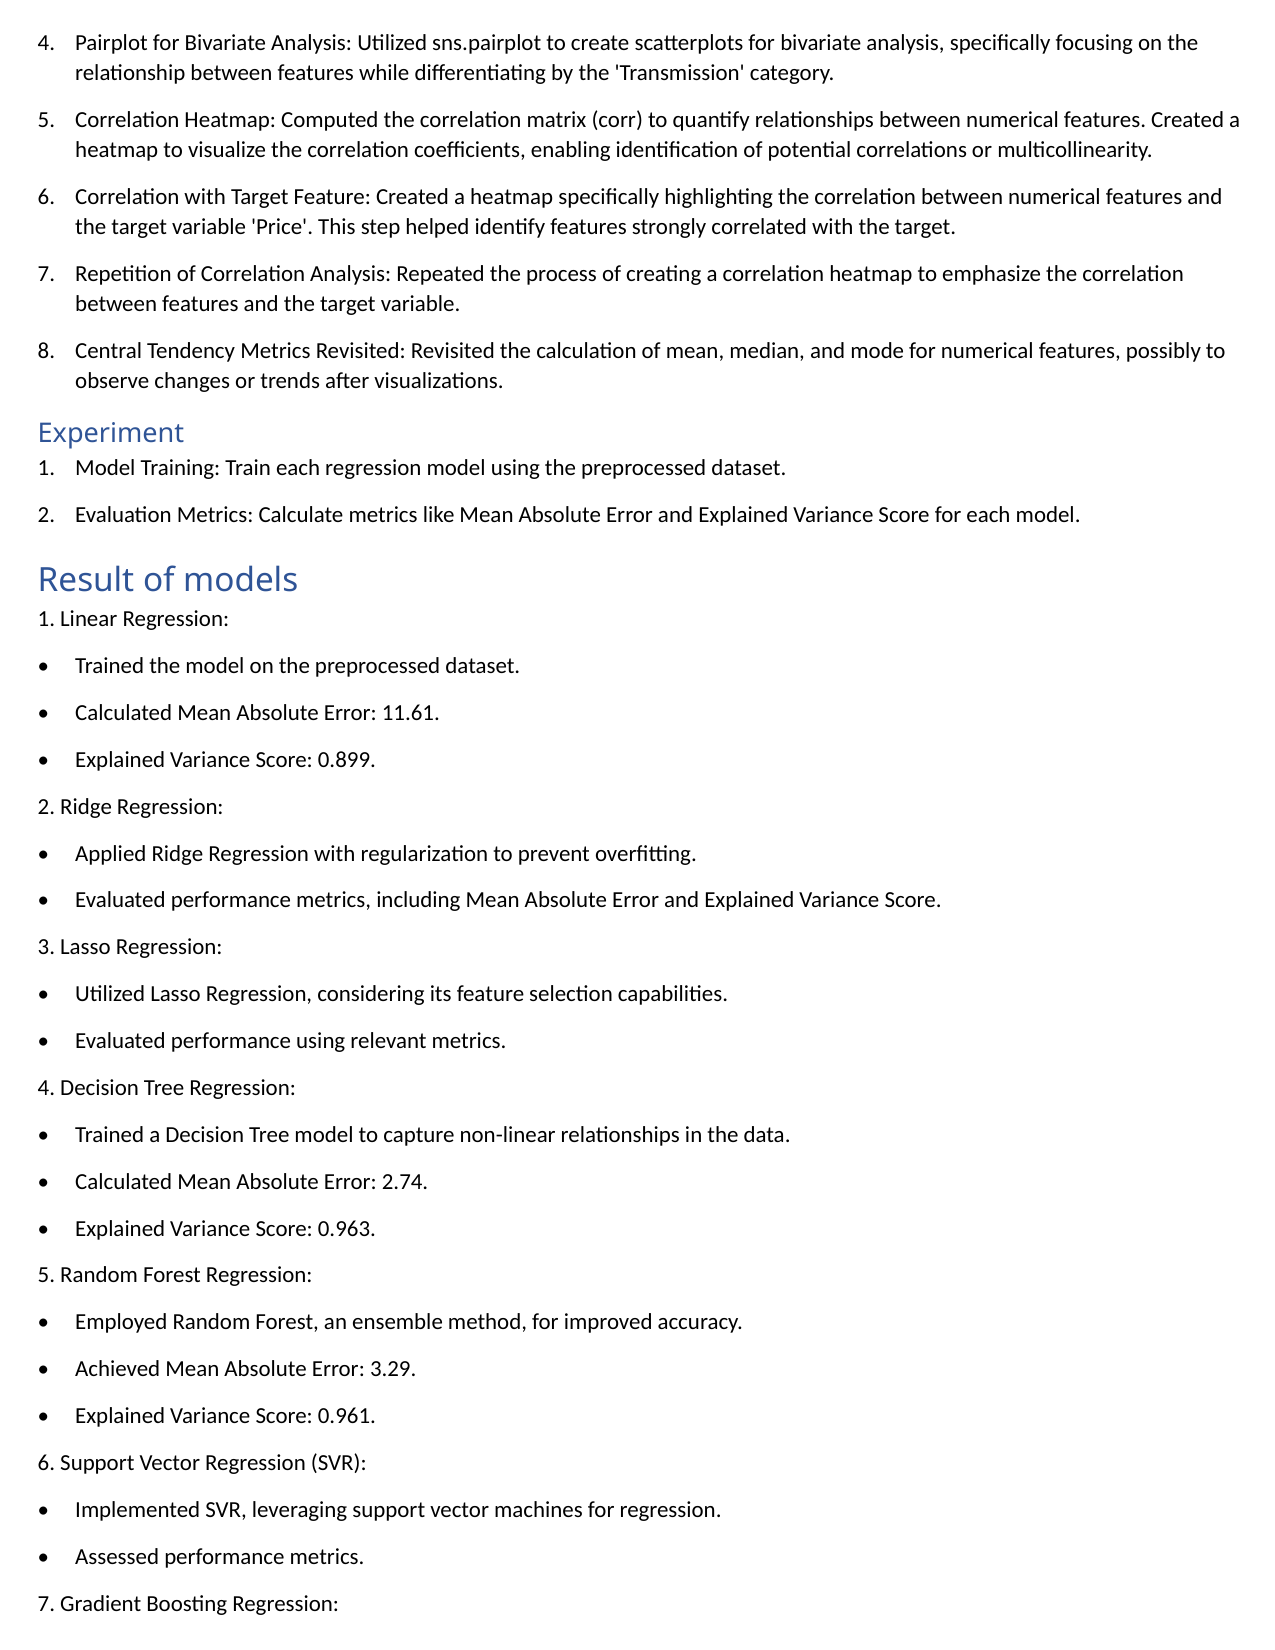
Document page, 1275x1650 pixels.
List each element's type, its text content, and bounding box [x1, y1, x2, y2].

subtitle Result of models [37, 555, 1247, 601]
text • Utilized Lasso Regression, considering its feature selection capabilities. [37, 979, 1247, 1007]
text 5. Correlation Heatmap: Computed the correlation matrix (corr) to quantify relationships between numerical features. Created a heatmap to visualize the correlation coefficients, enabling identification of potential correlations or multicollinearity. [37, 105, 1247, 163]
text 6. Support Vector Regression (SVR): [37, 1448, 1247, 1476]
text • Trained the model on the preprocessed dataset. [37, 651, 1247, 679]
text • Implemented SVR, leveraging support vector machines for regression. [37, 1495, 1247, 1523]
text • Explained Variance Score: 0.961. [37, 1401, 1247, 1429]
text • Trained a Decision Tree model to capture non-linear relationships in the data. [37, 1120, 1247, 1148]
text • Evaluated performance metrics, including Mean Absolute Error and Explained Variance Score. [37, 886, 1247, 914]
text 7. Repetition of Correlation Analysis: Repeated the process of creating a correlation heatmap to emphasize the correlation between features and the target variable. [37, 259, 1247, 318]
text • Evaluated performance using relevant metrics. [37, 1026, 1247, 1054]
text • Explained Variance Score: 0.963. [37, 1214, 1247, 1242]
text • Employed Random Forest, an ensemble method, for improved accuracy. [37, 1307, 1247, 1336]
text 1. Linear Regression: [37, 604, 1247, 632]
text 4. Pairplot for Bivariate Analysis: Utilized sns.pairplot to create scatterplots for bivariate analysis, specifically focusing on the relationship between features while differentiating by the 'Transmission' category. [37, 28, 1247, 86]
text 8. Central Tendency Metrics Revisited: Revisited the calculation of mean, median, and mode for numerical features, possibly to observe changes or trends after visualizations. [37, 336, 1247, 395]
text 6. Correlation with Target Feature: Created a heatmap specifically highlighting the correlation between numerical features and the target variable 'Price'. This step helped identify features strongly correlated with the target. [37, 182, 1247, 241]
text • Assessed performance metrics. [37, 1542, 1247, 1570]
text 2. Ridge Regression: [37, 792, 1247, 820]
text • Calculated Mean Absolute Error: 2.74. [37, 1167, 1247, 1195]
text 3. Lasso Regression: [37, 932, 1247, 961]
text 2. Evaluation Metrics: Calculate metrics like Mean Absolute Error and Explained Variance Score for each model. [37, 500, 1247, 528]
text 1. Model Training: Train each regression model using the preprocessed dataset. [37, 453, 1247, 481]
text • Explained Variance Score: 0.899. [37, 745, 1247, 773]
text 7. Gradient Boosting Regression: [37, 1589, 1247, 1617]
text • Applied Ridge Regression with regularization to prevent overfitting. [37, 839, 1247, 867]
text • Calculated Mean Absolute Error: 11.61. [37, 698, 1247, 726]
subtitle Experiment [37, 413, 1247, 450]
text • Achieved Mean Absolute Error: 3.29. [37, 1354, 1247, 1382]
text 4. Decision Tree Regression: [37, 1073, 1247, 1101]
text 5. Random Forest Regression: [37, 1261, 1247, 1289]
